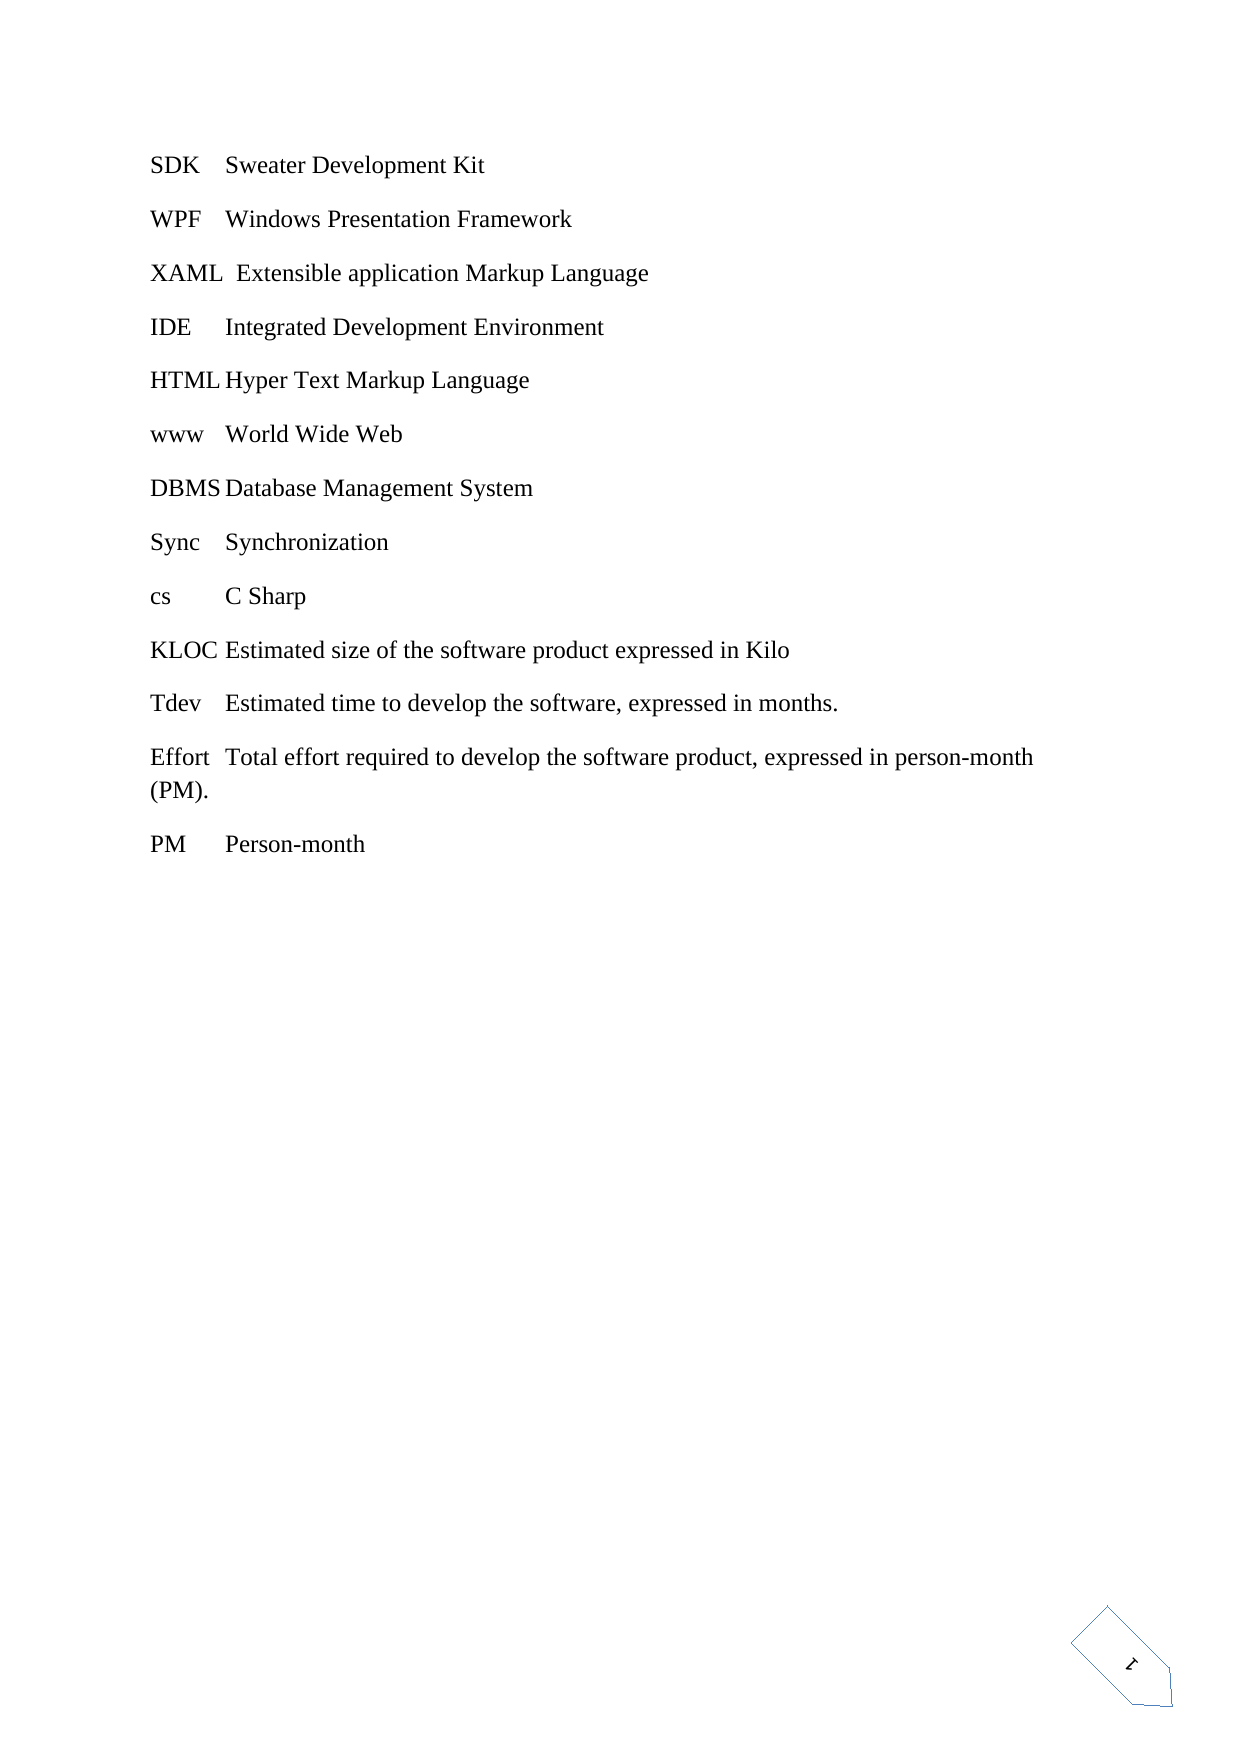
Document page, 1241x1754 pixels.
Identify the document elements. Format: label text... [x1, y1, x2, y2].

text www World Wide Web [150, 419, 1090, 448]
text KLOC Estimated size of the software product expressed in Kilo [150, 635, 1090, 663]
text WPF Windows Presentation Framework [150, 204, 1090, 233]
text PM Person-month [150, 829, 1090, 858]
text DBMS Database Management System [150, 473, 1090, 502]
text IDE Integrated Development Environment [150, 312, 1090, 340]
text cs C Sharp [150, 581, 1090, 609]
text HTML Hyper Text Markup Language [150, 365, 1090, 394]
text Effort Total effort required to develop the software product, expressed in person-month (PM). [150, 742, 1090, 804]
text XAML Extensible application Markup Language [150, 258, 1090, 286]
text Sync Synchronization [150, 527, 1090, 556]
text Tdev Estimated time to develop the software, expressed in months. [150, 688, 1090, 717]
text SDK Sweater Development Kit [150, 150, 1090, 179]
